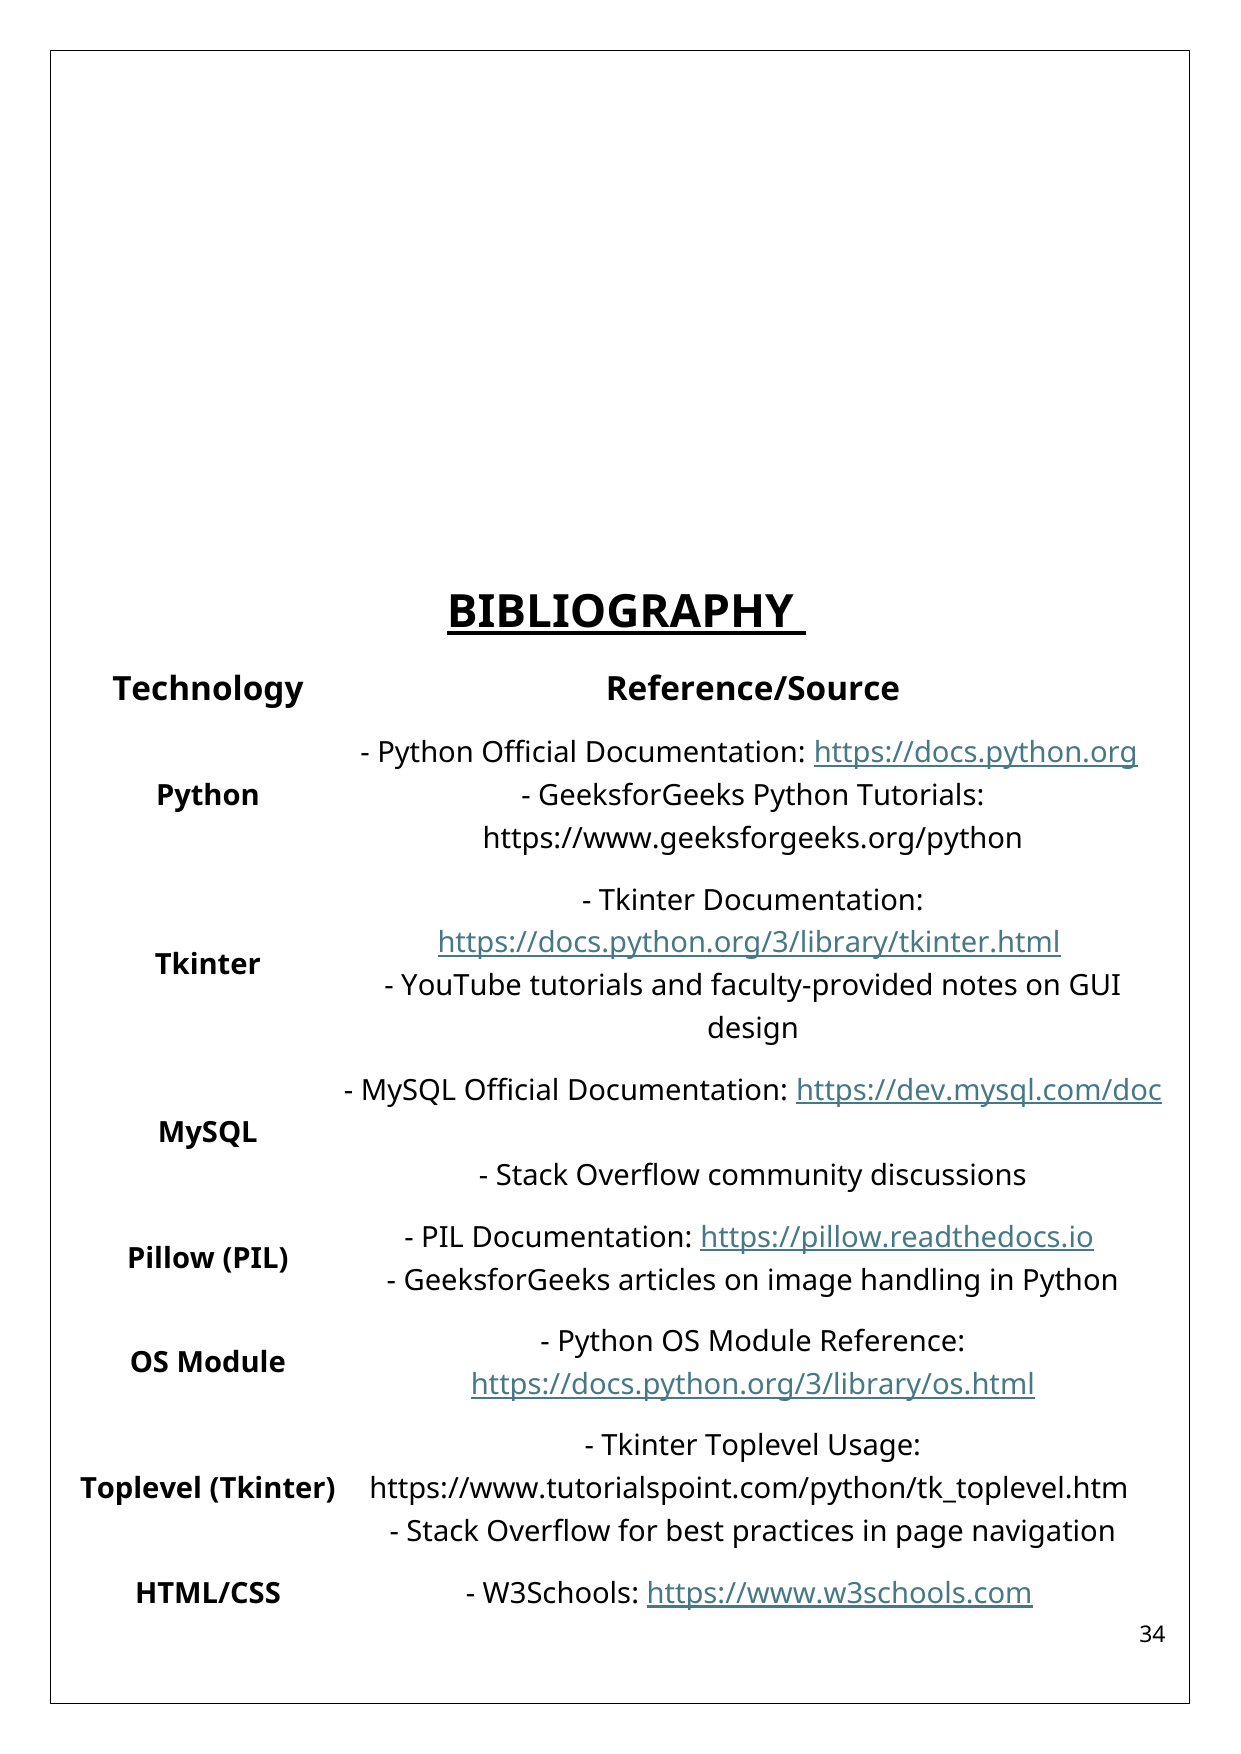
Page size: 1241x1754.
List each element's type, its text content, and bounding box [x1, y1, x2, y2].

table_cell OS Module [75, 1319, 340, 1423]
table_cell - Tkinter Toplevel Usage: https://www.tutorialspoint.com/python/tk_toplevel.htm - Stack Overflow for best practices in page navigation [340, 1423, 1165, 1570]
table_cell - Python Official Documentation: https://docs.python.org - GeeksforGeeks Python Tutorials: https://www.geeksforgeeks.org/python [340, 730, 1165, 877]
table_cell MySQL [75, 1067, 340, 1214]
table_cell Python [75, 730, 340, 877]
table_cell HTML/CSS (Optional Web Use) [75, 1570, 340, 1613]
table_header Technology [75, 663, 340, 730]
table_header Reference/Source [340, 663, 1165, 730]
table_cell - PIL Documentation: https://pillow.readthedocs.io - GeeksforGeeks articles on image handling in Python [340, 1214, 1165, 1319]
table_cell Toplevel (Tkinter) [75, 1423, 340, 1570]
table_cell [340, 1570, 1165, 1613]
table_cell - MySQL Official Documentation: https://dev.mysql.com/doc - Stack Overflow community discussions [340, 1067, 1165, 1214]
table_cell - Python OS Module Reference: https://docs.python.org/3/library/os.html [340, 1319, 1165, 1423]
table_cell Pillow (PIL) [75, 1214, 340, 1319]
table_cell Tkinter [75, 877, 340, 1067]
table_cell - Tkinter Documentation: https://docs.python.org/3/library/tkinter.html - YouTube tutorials and faculty-provided notes on GUI design [340, 877, 1165, 1067]
text BIBLIOGRAPHY [75, 579, 1165, 641]
